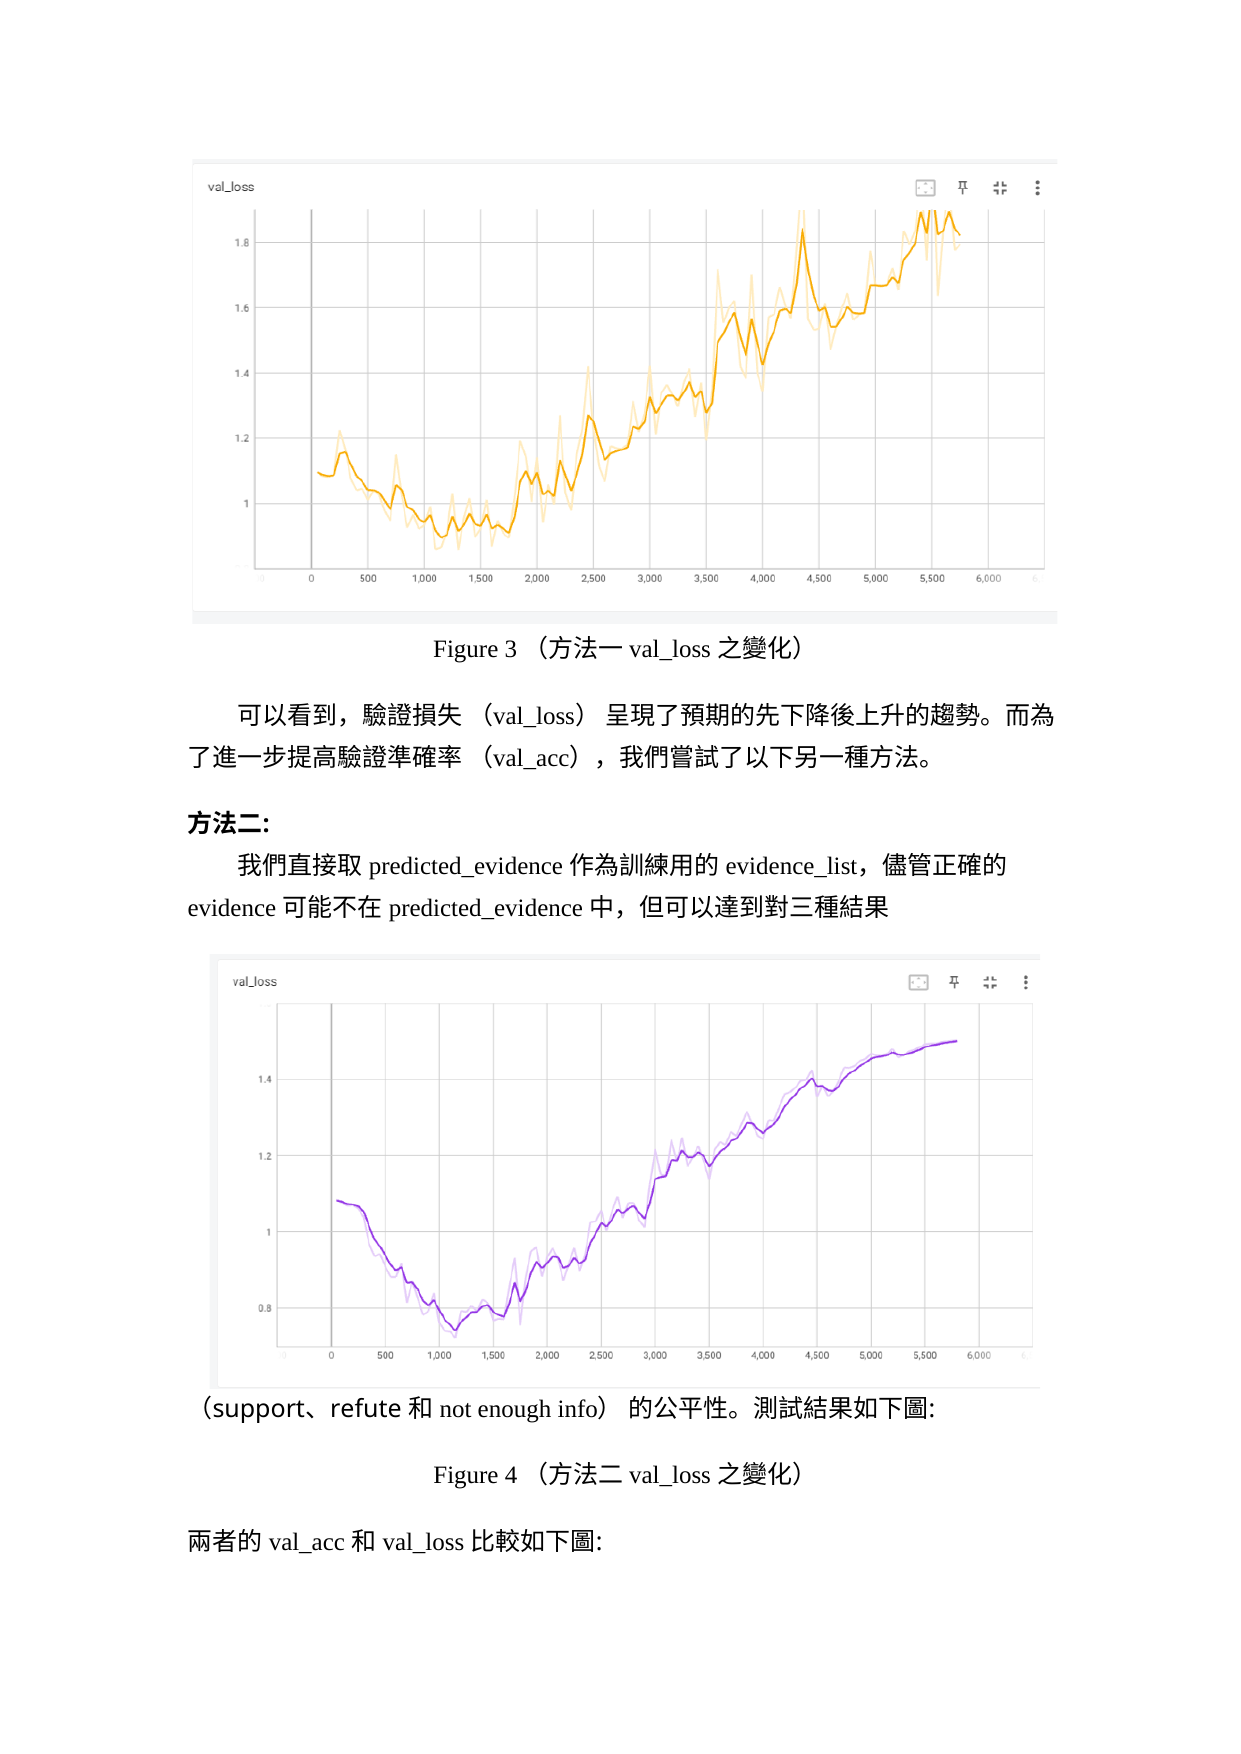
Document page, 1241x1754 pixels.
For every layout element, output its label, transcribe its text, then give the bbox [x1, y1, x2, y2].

picture [209, 954, 1041, 1389]
text Figure 4 （方法二 val_loss 之變化） [187, 1455, 1063, 1491]
picture [192, 159, 1058, 624]
text 可以看到，驗證損失 （val_loss） 呈現了預期的先下降後上升的趨勢。而為了進一步提高驗證準確率 （val_acc），我們嘗試了以下另一種方法。 [187, 695, 1063, 773]
text 兩者的 val_acc 和 val_loss 比較如下圖: [187, 1522, 1063, 1558]
text 方法二: [187, 804, 1063, 840]
